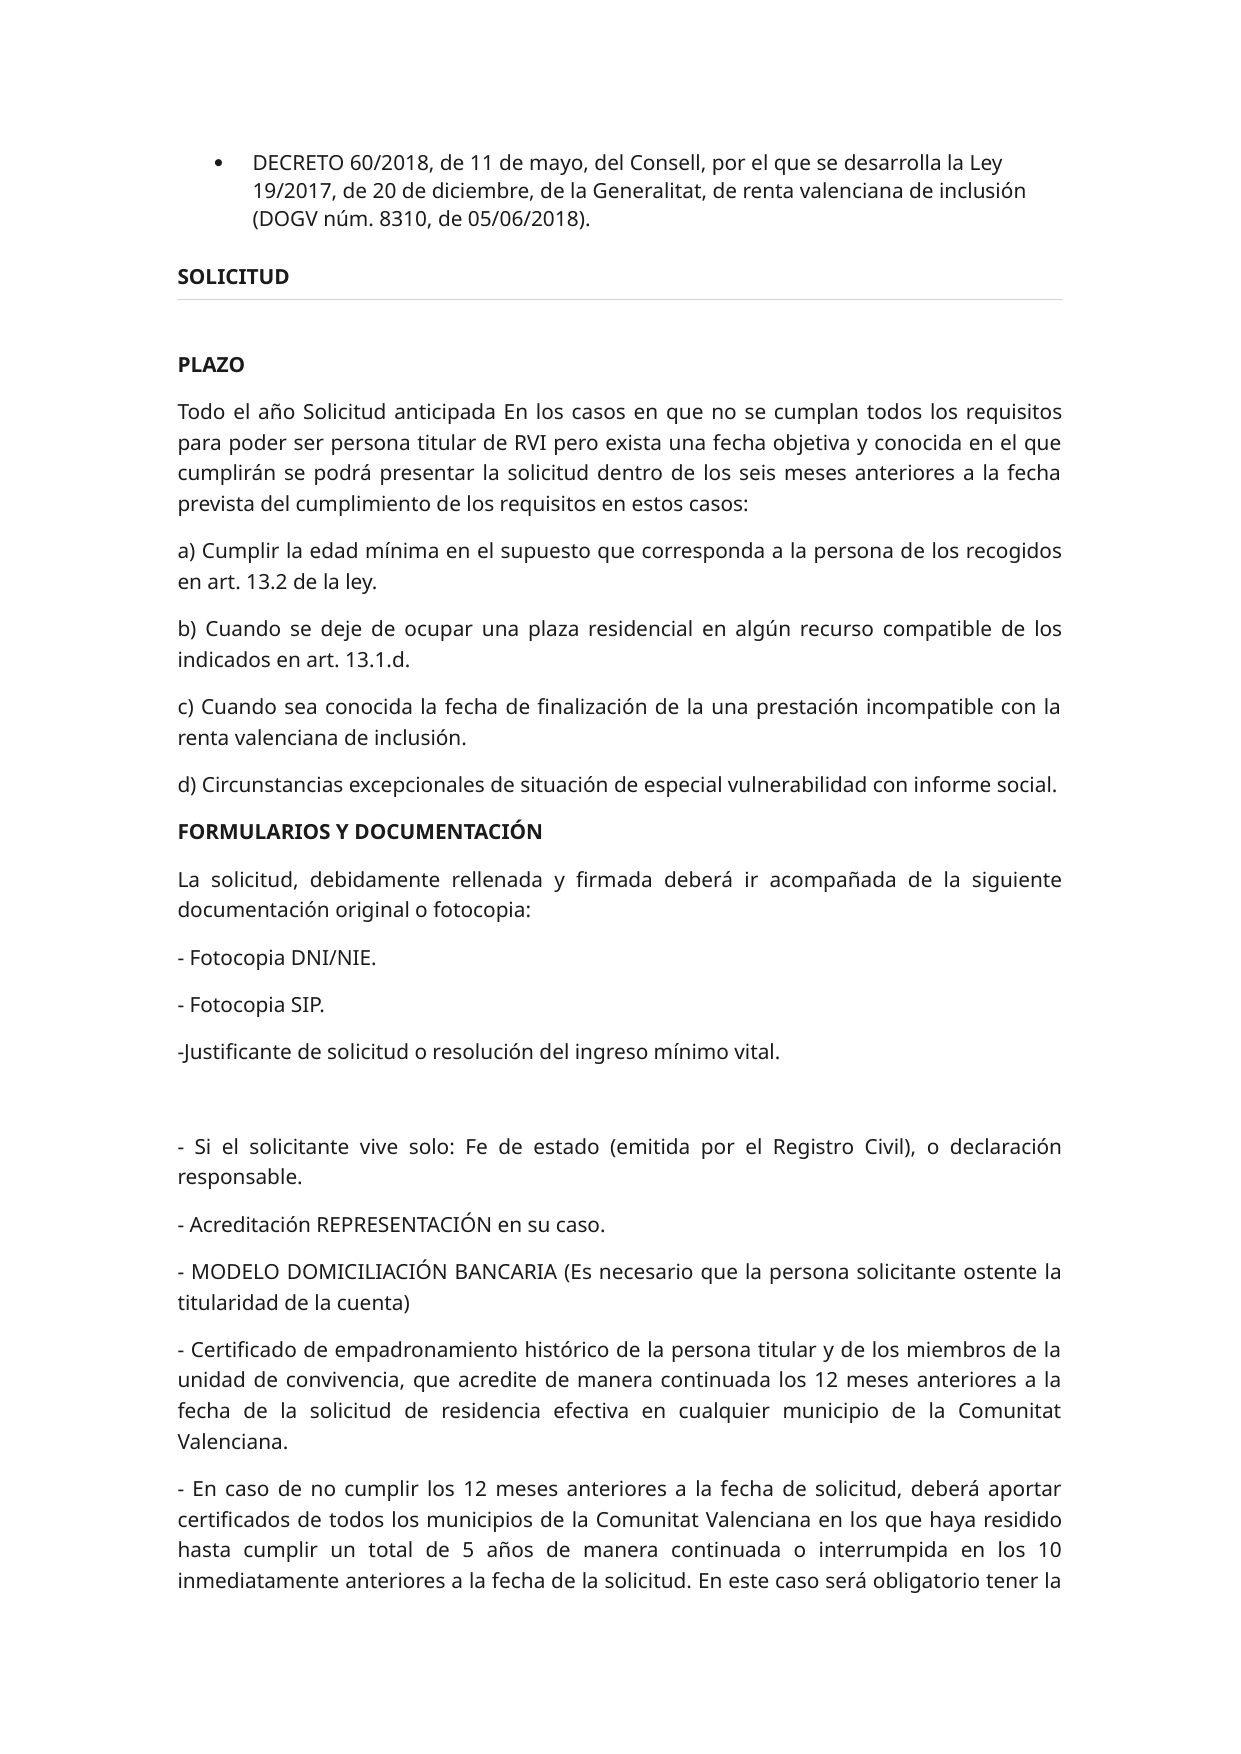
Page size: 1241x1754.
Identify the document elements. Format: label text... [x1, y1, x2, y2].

text b) Cuando se deje de ocupar una plaza residencial en algún recurso compatible de los indicados en art. 13.1.d. [177, 614, 1063, 673]
text - Si el solicitante vive solo: Fe de estado (emitida por el Registro Civil), o declaración responsable. [177, 1132, 1063, 1191]
text a) Cumplir la edad mínima en el supuesto que corresponda a la persona de los recogidos en art. 13.2 de la ley. [177, 536, 1063, 595]
text - MODELO DOMICILIACIÓN BANCARIA (Es necesario que la persona solicitante ostente la titularidad de la cuenta) [177, 1257, 1063, 1316]
text Todo el año Solicitud anticipada En los casos en que no se cumplan todos los requisitos para poder ser persona titular de RVI pero exista una fecha objetiva y conocida en el que cumplirán se podrá presentar la solicitud dentro de los seis meses anteriores a la fecha prevista del cumplimiento de los requisitos en estos casos: [177, 397, 1063, 517]
list DECRETO 60/2018, de 11 de mayo, del Consell, por el que se desarrolla la Ley 19/2017, de 20 de diciembre, de la Generalitat, de renta valenciana de inclusión (DOGV núm. 8310, de 05/06/2018). [215, 148, 1063, 233]
subtitle SOLICITUD [177, 262, 1063, 299]
text - Acreditación REPRESENTACIÓN en su caso. [177, 1210, 1063, 1238]
text - Certificado de empadronamiento histórico de la persona titular y de los miembros de la unidad de convivencia, que acredite de manera continuada los 12 meses anteriores a la fecha de la solicitud de residencia efectiva en cualquier municipio de la Comunitat Valenciana. [177, 1335, 1063, 1455]
text PLAZO [177, 350, 1063, 378]
text - Fotocopia DNI/NIE. [177, 943, 1063, 971]
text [177, 1474, 1063, 1594]
text c) Cuando sea conocida la fecha de finalización de la una prestación incompatible con la renta valenciana de inclusión. [177, 692, 1063, 751]
text -Justificante de solicitud o resolución del ingreso mínimo vital. [177, 1037, 1063, 1066]
text FORMULARIOS Y DOCUMENTACIÓN [177, 817, 1063, 846]
text La solicitud, debidamente rellenada y firmada deberá ir acompañada de la siguiente documentación original o fotocopia: [177, 865, 1063, 924]
text d) Circunstancias excepcionales de situación de especial vulnerabilidad con informe social. [177, 770, 1063, 798]
text - Fotocopia SIP. [177, 990, 1063, 1018]
